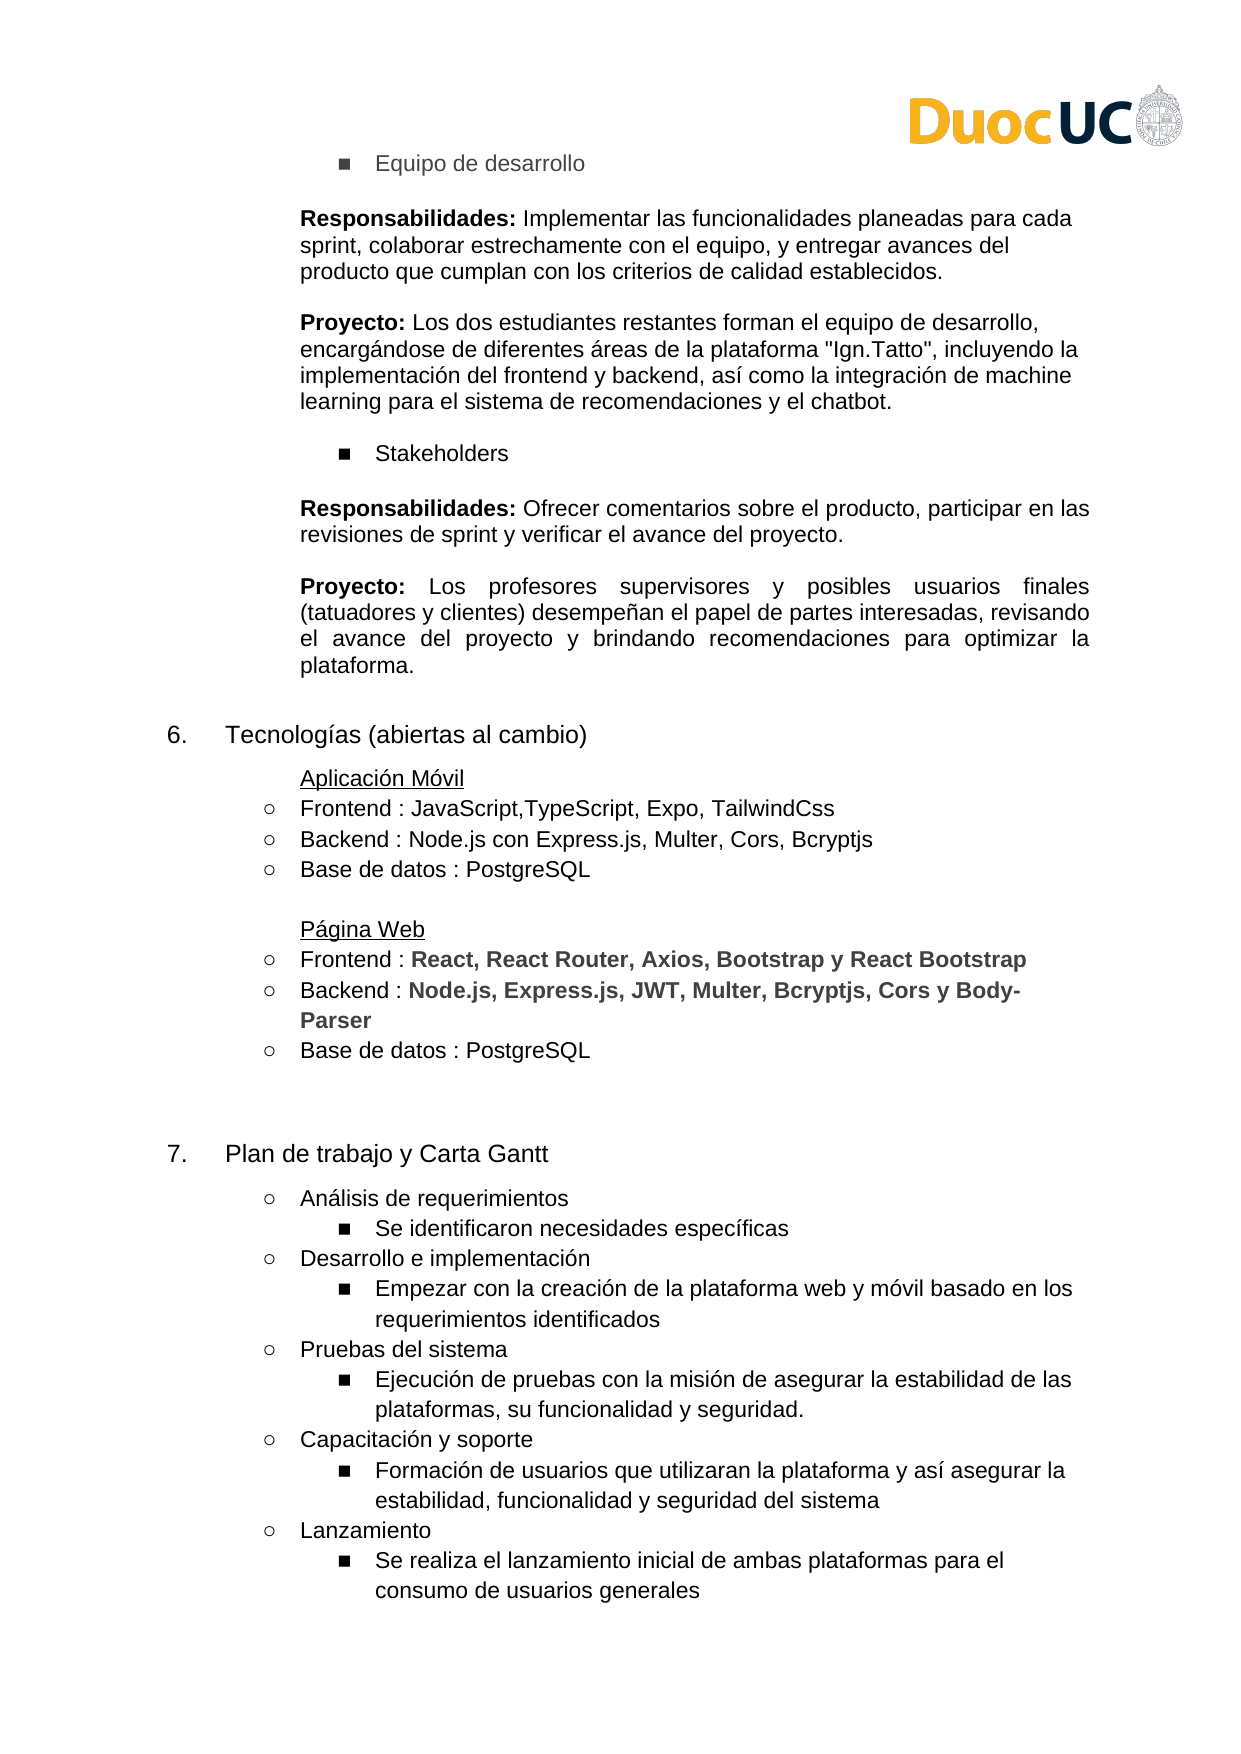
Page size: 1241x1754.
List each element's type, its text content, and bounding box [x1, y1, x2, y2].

list Backend : Node.js con Express.js, Multer, Cors, Bcryptjs [262, 826, 1090, 852]
list Formación de usuarios que utilizaran la plataforma y así asegurar la estabilidad, funcionalidad y seguridad del sistema [337, 1457, 1090, 1513]
text Proyecto: Los profesores supervisores y posibles usuarios finales (tatuadores y clientes) desempeñan el papel de partes interesadas, revisando el avance del proyecto y brindando recomendaciones para optimizar la plataforma. [300, 573, 1090, 678]
list Se realiza el lanzamiento inicial de ambas plataformas para el consumo de usuarios generales [337, 1547, 1090, 1604]
text Aplicación Móvil [300, 765, 1090, 792]
text Página Web [225, 916, 1090, 943]
list Base de datos : PostgreSQL [262, 1037, 1090, 1063]
list Desarrollo e implementación [262, 1245, 1090, 1271]
list Stakeholders [337, 440, 1090, 466]
list Ejecución de pruebas con la misión de asegurar la estabilidad de las plataformas, su funcionalidad y seguridad. [337, 1366, 1090, 1422]
list Frontend : React, React Router, Axios, Bootstrap y React Bootstrap [262, 946, 1090, 973]
list Backend : Node.js, Express.js, JWT, Multer, Bcryptjs, Cors y Body-Parser [262, 977, 1090, 1033]
text Responsabilidades: Implementar las funcionalidades planeadas para cada sprint, colaborar estrechamente con el equipo, y entregar avances del producto que cumplan con los criterios de calidad establecidos. [300, 205, 1090, 284]
list Base de datos : PostgreSQL [262, 856, 1090, 882]
list Análisis de requerimientos [262, 1185, 1090, 1211]
text Responsabilidades: Ofrecer comentarios sobre el producto, participar en las revisiones de sprint y verificar el avance del proyecto. [300, 495, 1090, 548]
list Lanzamiento [262, 1517, 1090, 1543]
list Empezar con la creación de la plataforma web y móvil basado en los requerimientos identificados [337, 1275, 1090, 1332]
picture [906, 81, 1186, 150]
list Frontend : JavaScript,TypeScript, Expo, TailwindCss [262, 795, 1090, 822]
list Equipo de desarrollo [337, 150, 1090, 176]
list Pruebas del sistema [262, 1336, 1090, 1362]
text Proyecto: Los dos estudiantes restantes forman el equipo de desarrollo, encargándose de diferentes áreas de la plataforma "Ign.Tatto", incluyendo la implementación del frontend y backend, así como la integración de machine learning para el sistema de recomendaciones y el chatbot. [300, 309, 1090, 415]
list Plan de trabajo y Carta Gantt [187, 1139, 1090, 1168]
list Tecnologías (abiertas al cambio) [187, 720, 1090, 748]
list Capacitación y soporte [262, 1426, 1090, 1453]
list Se identificaron necesidades específicas [337, 1215, 1090, 1241]
